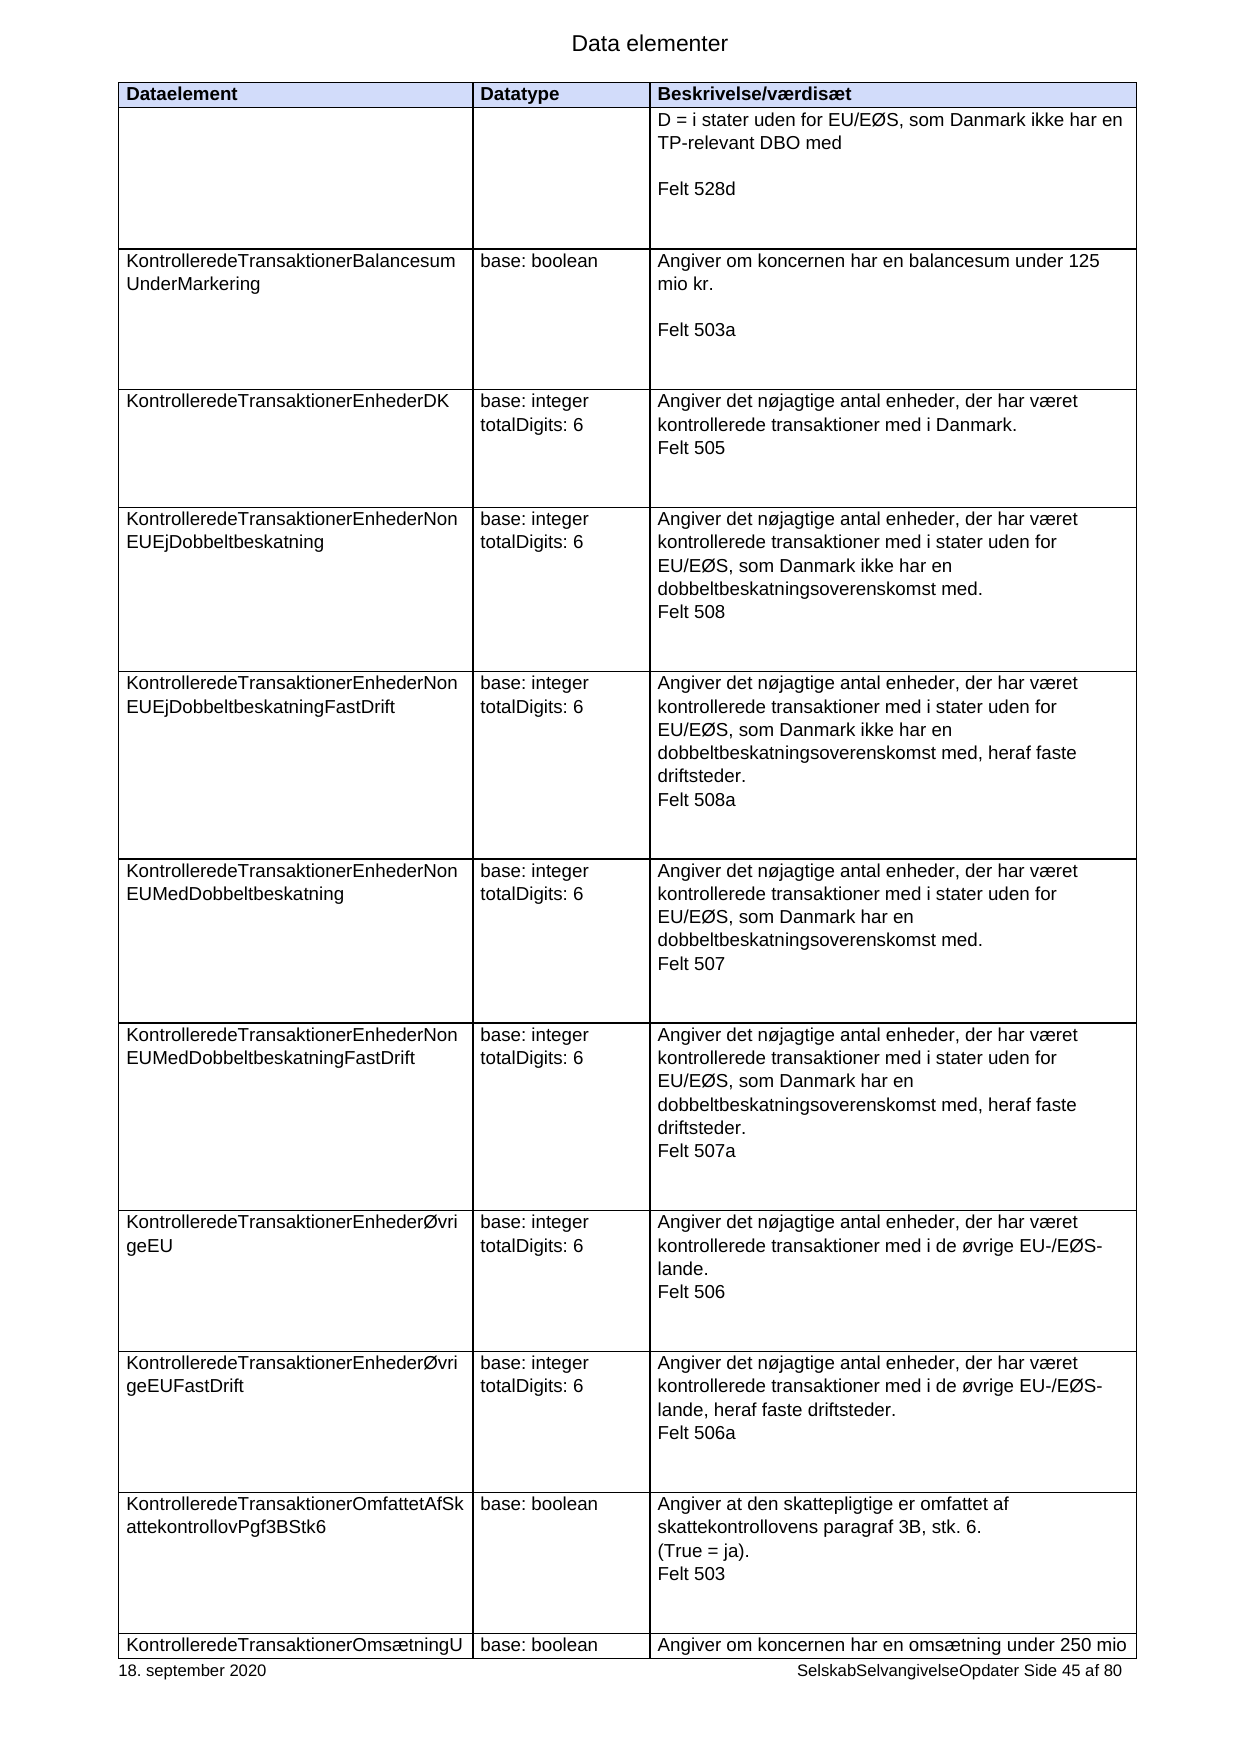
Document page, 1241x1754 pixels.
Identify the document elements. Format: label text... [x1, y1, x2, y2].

table_cell KontrolleredeTransaktionerEnhederDK [119, 390, 472, 506]
table_cell base: integer totalDigits: 6 [474, 1211, 649, 1351]
table_cell Angiver at den skattepligtige er omfattet af skattekontrollovens paragraf 3B, stk. 6. (True = ja). Felt 503 [651, 1493, 1136, 1632]
table_cell base: integer totalDigits: 6 [474, 1352, 649, 1491]
table_cell Angiver om koncernen har en balancesum under 125 mio kr. Felt 503a [651, 250, 1136, 389]
table_cell base: boolean [474, 1493, 649, 1632]
table_cell Angiver det nøjagtige antal enheder, der har været kontrollerede transaktioner med i Danmark. Felt 505 [651, 390, 1136, 506]
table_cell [651, 108, 1136, 248]
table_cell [474, 108, 649, 248]
table_cell Angiver det nøjagtige antal enheder, der har været kontrollerede transaktioner med i stater uden for EU/EØS, som Danmark ikke har en dobbeltbeskatningsoverenskomst med, heraf faste driftsteder. Felt 508a [651, 672, 1136, 858]
table_cell KontrolleredeTransaktionerBalancesumUnderMarkering [119, 250, 472, 389]
table_cell Angiver det nøjagtige antal enheder, der har været kontrollerede transaktioner med i de øvrige EU-/EØS-lande. Felt 506 [651, 1211, 1136, 1351]
table_cell KontrolleredeTransaktionerOmfattetAfSkattekontrollovPgf3BStk6 [119, 1493, 472, 1632]
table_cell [119, 1634, 472, 1658]
table_cell Angiver det nøjagtige antal enheder, der har været kontrollerede transaktioner med i de øvrige EU-/EØS-lande, heraf faste driftsteder. Felt 506a [651, 1352, 1136, 1491]
table_cell Angiver det nøjagtige antal enheder, der har været kontrollerede transaktioner med i stater uden for EU/EØS, som Danmark har en dobbeltbeskatningsoverenskomst med, heraf faste driftsteder. Felt 507a [651, 1024, 1136, 1209]
table_cell KontrolleredeTransaktionerEnhederØvrigeEUFastDrift [119, 1352, 472, 1491]
table_header Dataelement [119, 83, 472, 107]
table_cell base: integer totalDigits: 6 [474, 508, 649, 671]
table_cell base: boolean [474, 250, 649, 389]
table_cell Angiver det nøjagtige antal enheder, der har været kontrollerede transaktioner med i stater uden for EU/EØS, som Danmark har en dobbeltbeskatningsoverenskomst med. Felt 507 [651, 860, 1136, 1022]
table_cell base: integer totalDigits: 6 [474, 390, 649, 506]
table_cell Angiver det nøjagtige antal enheder, der har været kontrollerede transaktioner med i stater uden for EU/EØS, som Danmark ikke har en dobbeltbeskatningsoverenskomst med. Felt 508 [651, 508, 1136, 671]
table_cell KontrolleredeTransaktionerEnhederNonEUEjDobbeltbeskatning [119, 508, 472, 671]
table_header Datatype [474, 83, 649, 107]
table_cell base: integer totalDigits: 6 [474, 860, 649, 1022]
table_cell KontrolleredeTransaktionerEnhederNonEUMedDobbeltbeskatningFastDrift [119, 1024, 472, 1209]
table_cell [119, 108, 472, 248]
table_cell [651, 1634, 1136, 1658]
table_cell KontrolleredeTransaktionerEnhederNonEUEjDobbeltbeskatningFastDrift [119, 672, 472, 858]
table_header Beskrivelse/værdisæt [651, 83, 1136, 107]
table_cell base: integer totalDigits: 6 [474, 1024, 649, 1209]
table_cell base: integer totalDigits: 6 [474, 672, 649, 858]
table_cell base: boolean [474, 1634, 649, 1658]
table_cell KontrolleredeTransaktionerEnhederNonEUMedDobbeltbeskatning [119, 860, 472, 1022]
table_cell KontrolleredeTransaktionerEnhederØvrigeEU [119, 1211, 472, 1351]
